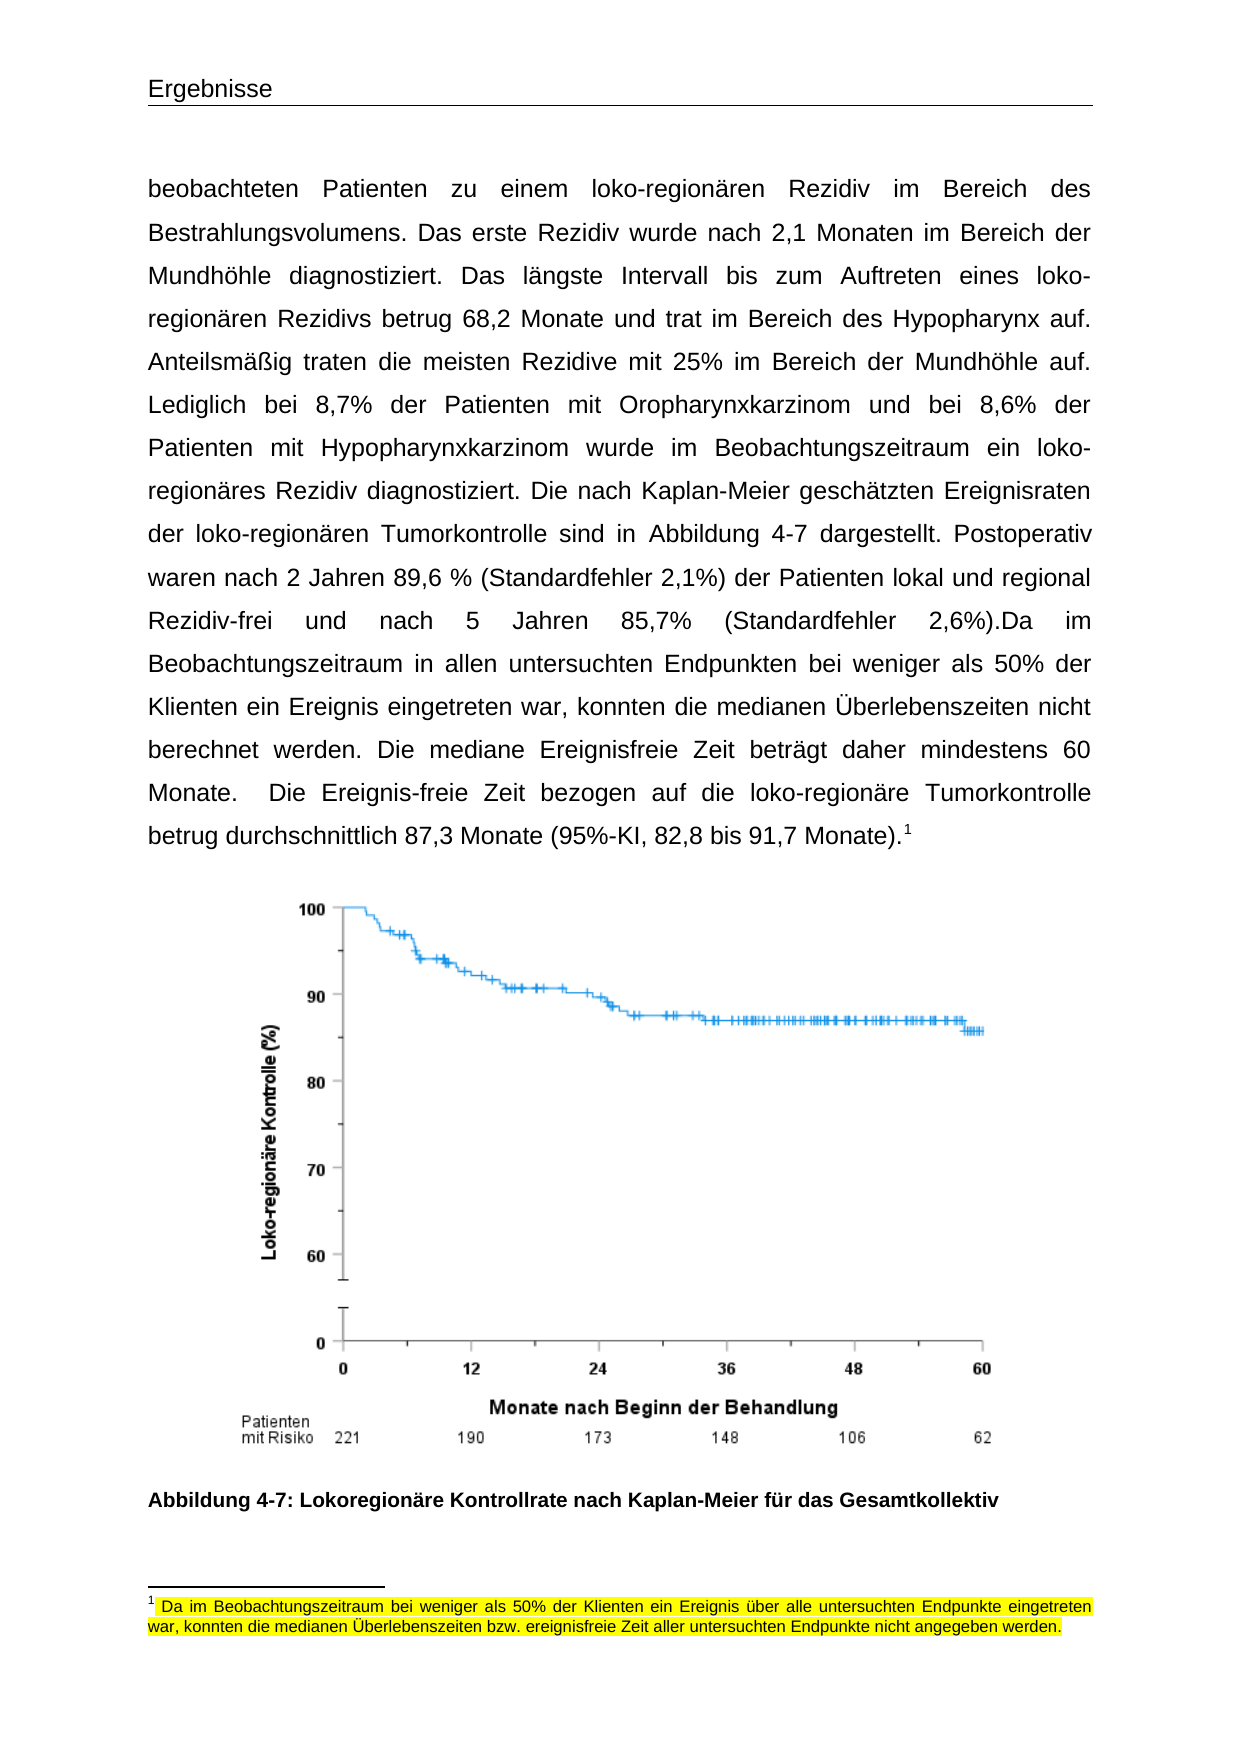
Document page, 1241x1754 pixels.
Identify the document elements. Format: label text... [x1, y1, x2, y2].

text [148, 174, 1093, 850]
picture [236, 896, 1005, 1461]
